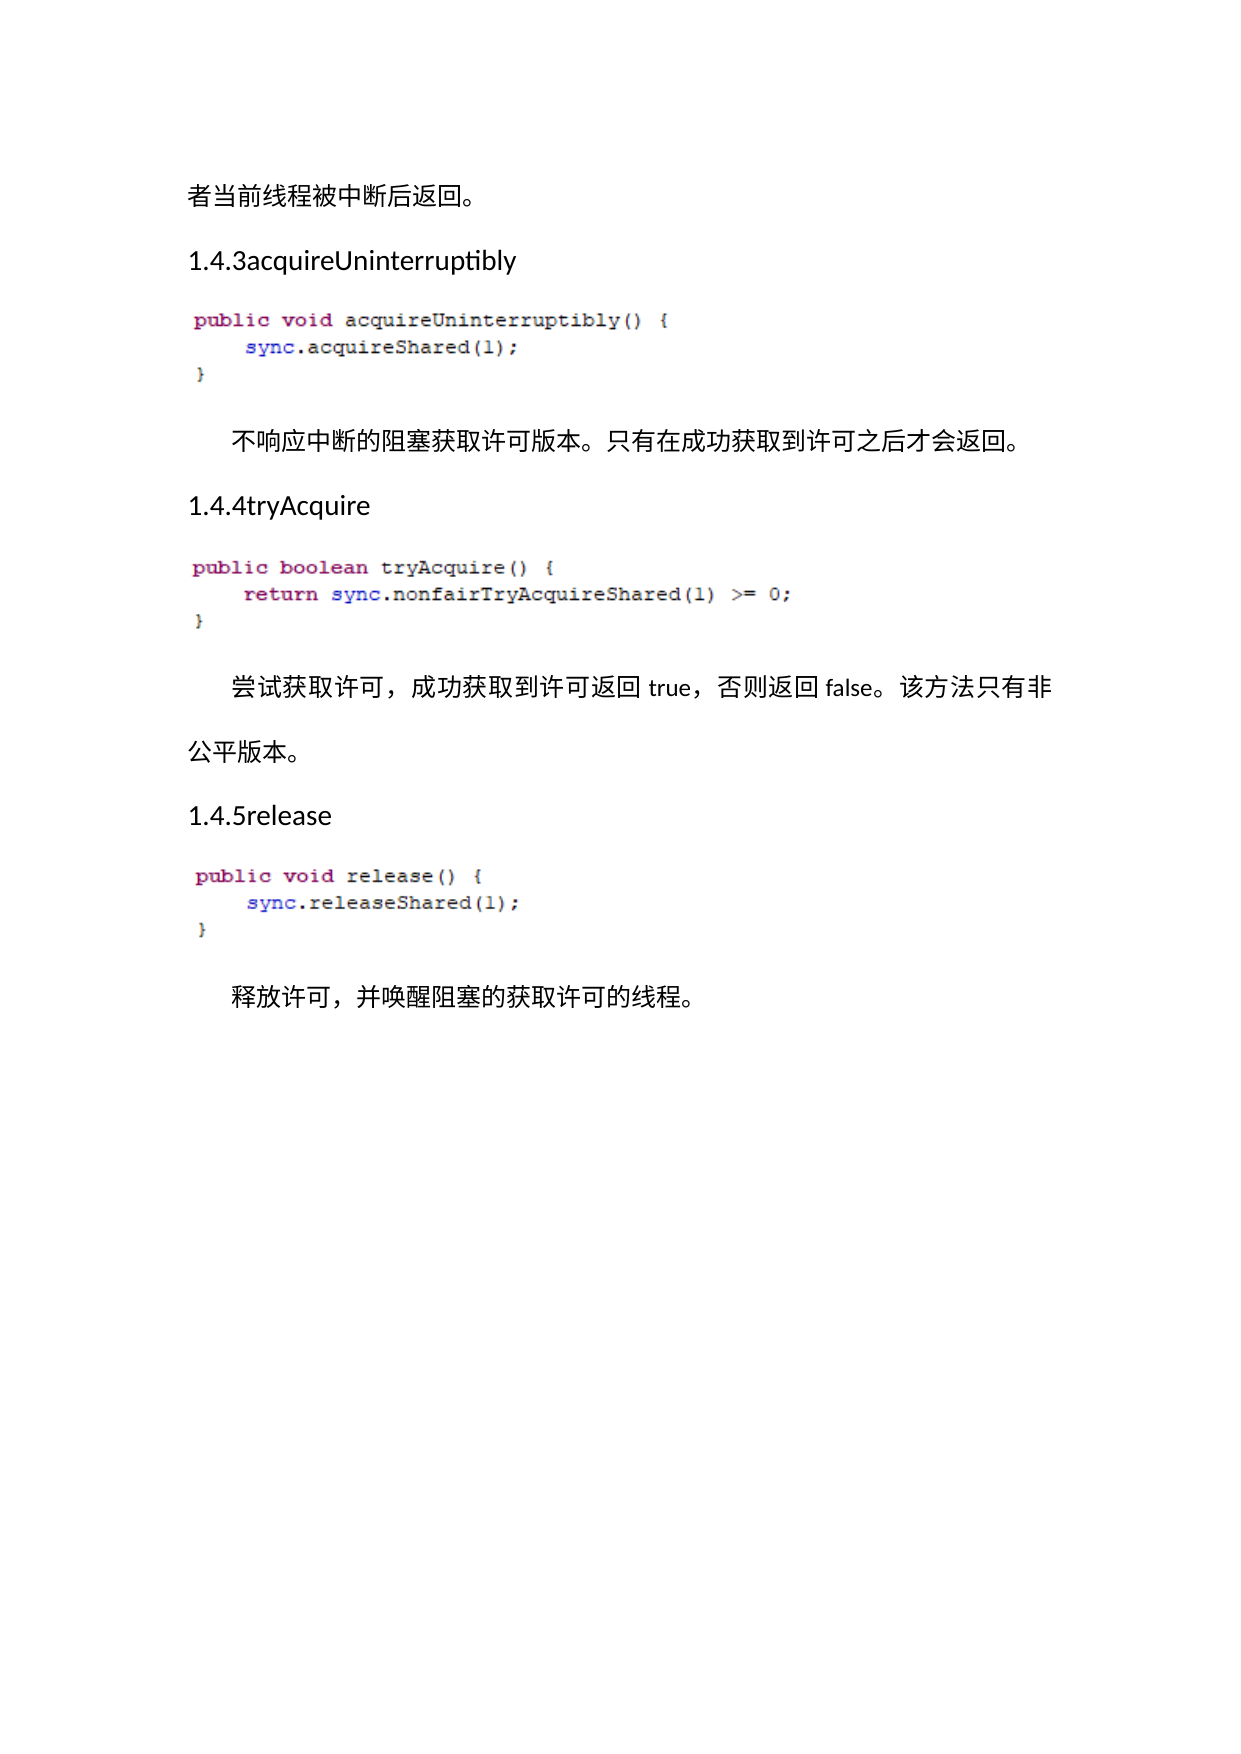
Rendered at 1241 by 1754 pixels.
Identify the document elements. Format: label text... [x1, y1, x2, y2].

text 释放许可，并唤醒阻塞的获取许可的线程。 [187, 963, 1053, 1028]
text 不响应中断的阻塞获取许可版本。只有在成功获取到许可之后才会返回。 [187, 407, 1053, 472]
subtitle 1.4.3acquireUninterruptibly [187, 227, 1053, 292]
picture [187, 865, 1052, 950]
picture [187, 309, 869, 398]
text 尝试获取许可，成功获取到许可返回true，否则返回false。该方法只有非公平版本。 [187, 653, 1053, 783]
picture [187, 555, 986, 646]
subtitle 1.4.4tryAcquire [187, 472, 1053, 537]
subtitle 1.4.5release [187, 783, 1053, 848]
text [187, 162, 1053, 227]
